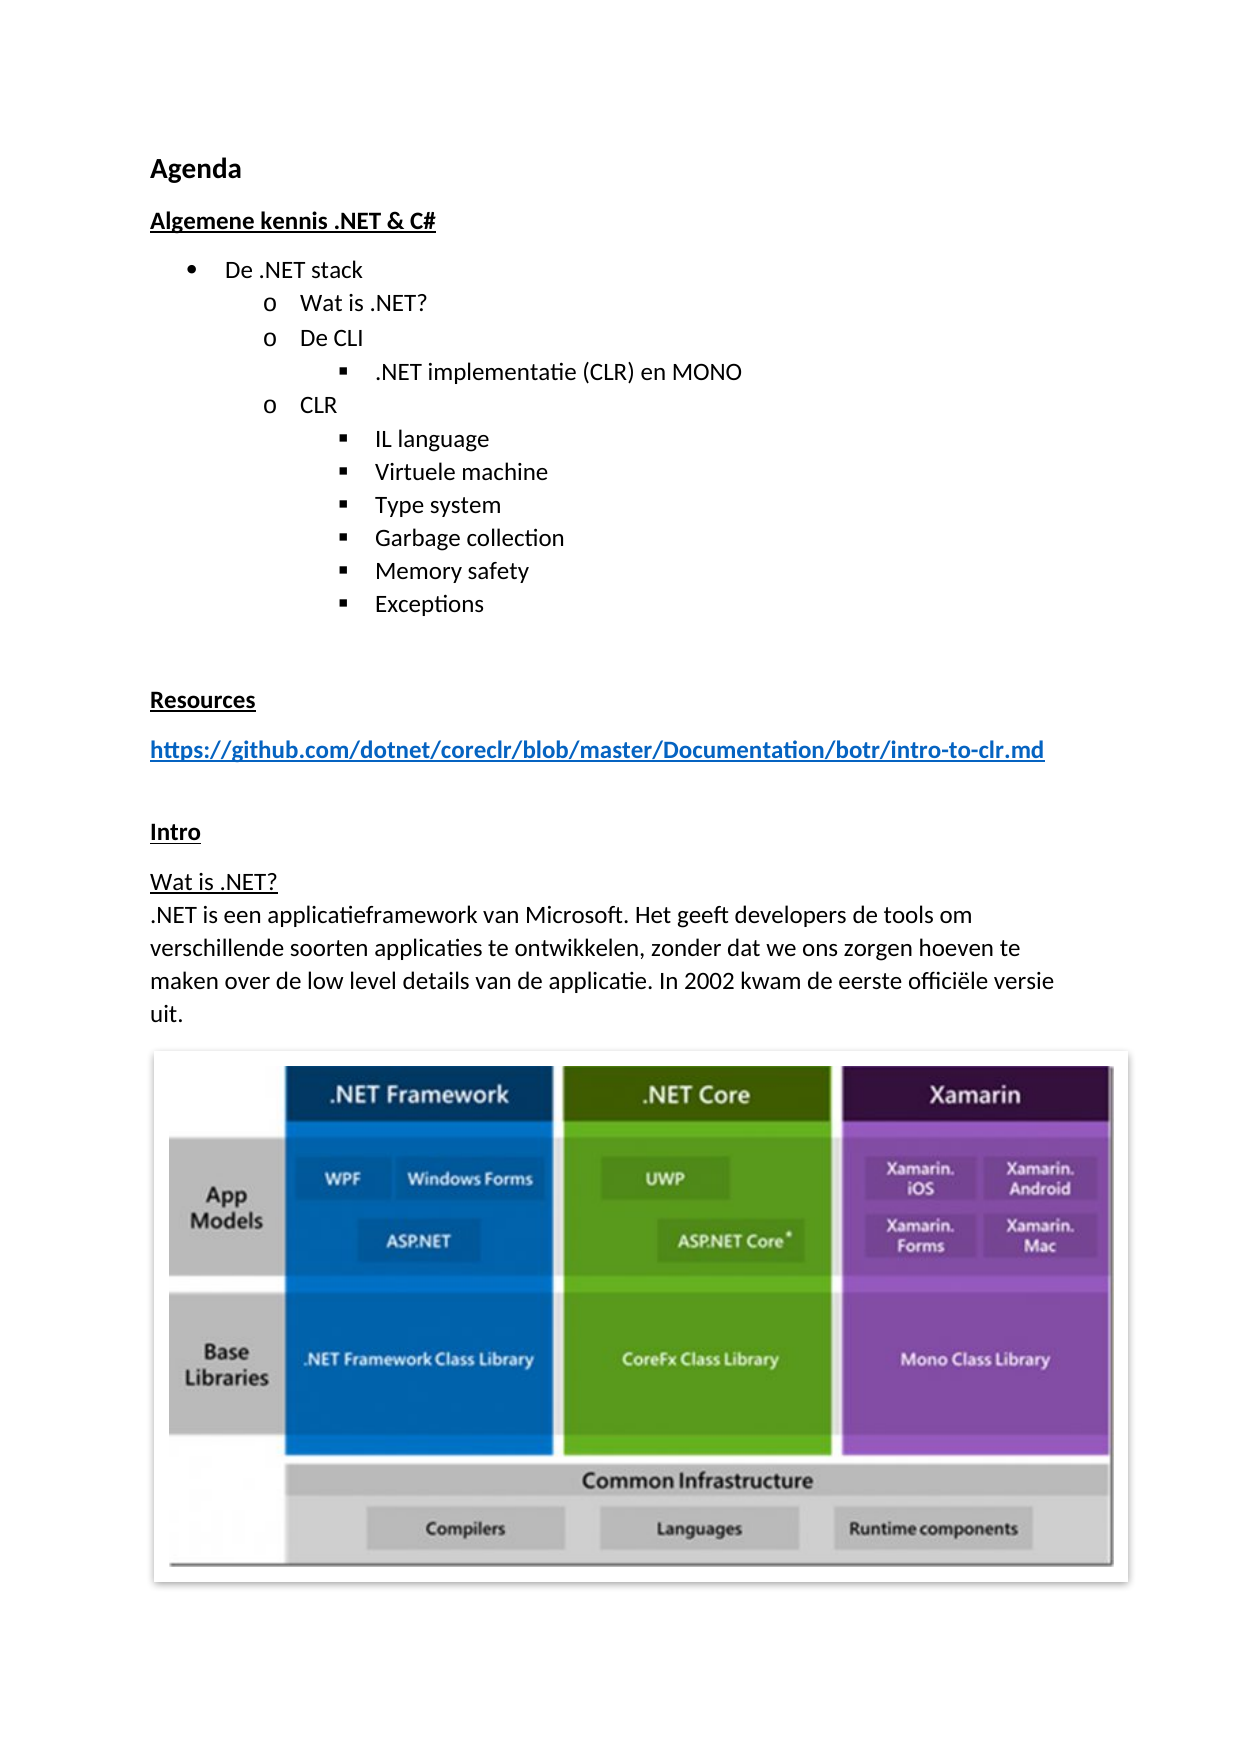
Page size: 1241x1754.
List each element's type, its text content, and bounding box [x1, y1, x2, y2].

list IL language [337, 423, 1090, 454]
text https://github.com/dotnet/coreclr/blob/master/Documentation/botr/intro-to-clr.md [150, 734, 1090, 764]
list Memory safety [337, 555, 1090, 586]
list Type system [337, 489, 1090, 520]
list .NET implementatie (CLR) en MONO [337, 356, 1090, 387]
list Garbage collection [337, 522, 1090, 553]
text Resources [150, 684, 1090, 715]
list CLR [262, 389, 1090, 421]
text Intro [150, 783, 1090, 847]
list Wat is .NET? [262, 288, 1090, 319]
picture [169, 1066, 1114, 1567]
list Exceptions [337, 588, 1090, 618]
list Virtuele machine [337, 456, 1090, 487]
text Algemene kennis .NET & C# [150, 205, 1090, 236]
list De CLI [262, 322, 1090, 354]
list De .NET stack [187, 255, 1090, 285]
text Agenda [150, 150, 1090, 186]
text Wat is .NET? .NET is een applicatieframework van Microsoft. Het geeft developers de tools om verschillende soorten applicaties te ontwikkelen, zonder dat we ons zorgen hoeven te maken over de low level details van de applicatie. In 2002 kwam de eerste officiële versie uit. [150, 866, 1090, 1028]
